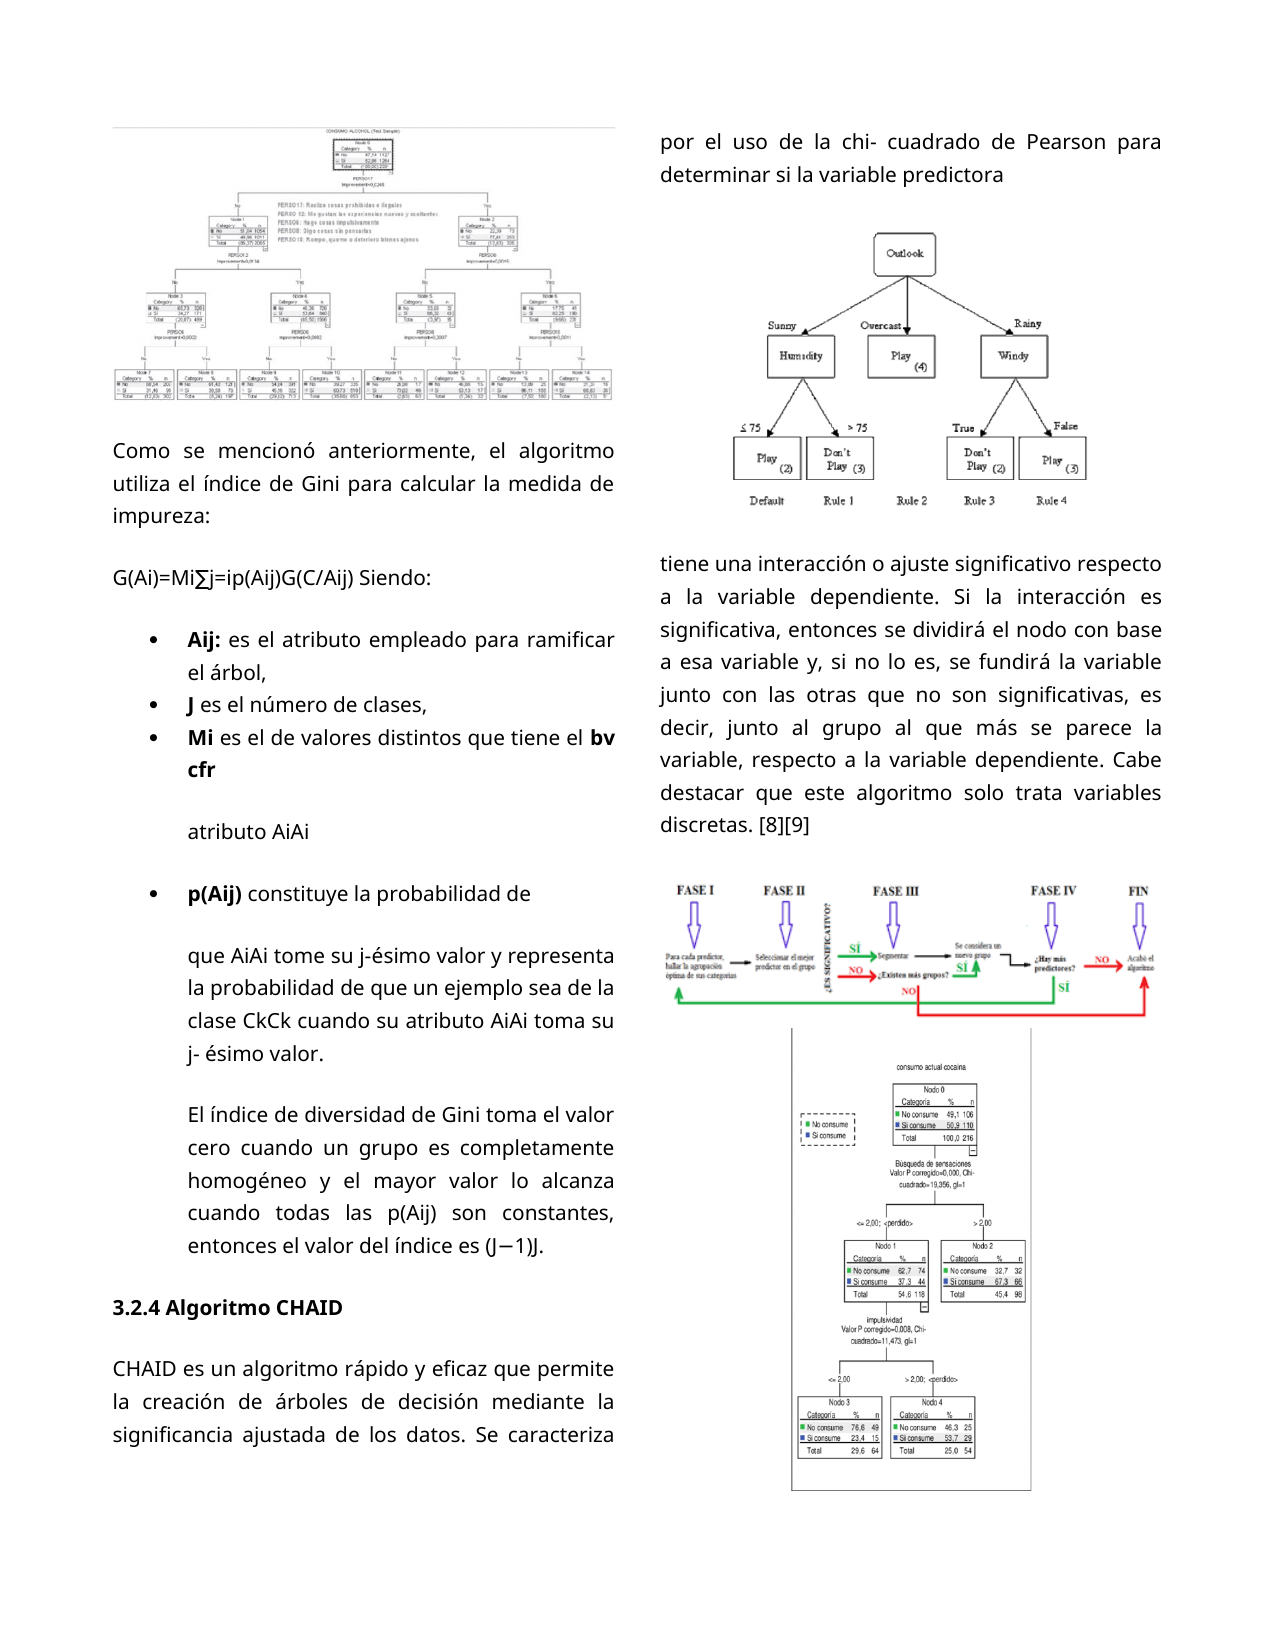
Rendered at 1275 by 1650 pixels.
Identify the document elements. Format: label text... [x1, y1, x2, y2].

text Como se mencionó anteriormente, el algoritmo utiliza el índice de Gini para calcular la medida de impureza: [112, 436, 615, 530]
text G(Ai)=Mi∑j=ip(Aij)G(C/Aij) Siendo: [112, 563, 615, 592]
list Mi es el de valores distintos que tiene el bv cfr [150, 723, 615, 784]
list p(Aij) constituye la probabilidad de [150, 879, 615, 908]
text que AiAi tome su j-ésimo valor y representa la probabilidad de que un ejemplo sea de la clase CkCk cuando su atributo AiAi toma su j- ésimo valor. [187, 941, 615, 1067]
text atributo AiAi [187, 817, 615, 846]
list J es el número de clases, [150, 690, 615, 719]
text El índice de diversidad de Gini toma el valor cero cuando un grupo es completamente homogéneo y el mayor valor lo alcanza cuando todas las p(Aij) son constantes, entonces el valor del índice es (J−1)J. [187, 1101, 615, 1259]
text tiene una interacción o ajuste significativo respecto a la variable dependiente. Si la interacción es significativa, entonces se dividirá el nodo con base a esa variable y, si no lo es, se fundirá la variable junto con las otras que no son significativas, es decir, junto al grupo al que más se parece la variable, respecto a la variable dependiente. Cabe destacar que este algoritmo solo trata variables discretas. [8][9] [660, 549, 1162, 839]
picture [791, 1028, 1032, 1491]
picture [112, 127, 615, 404]
picture [660, 872, 1163, 1025]
text CHAID es un algoritmo rápido y eficaz que permite la creación de árboles de decisión mediante la significancia ajustada de los datos. Se caracteriza por el uso de la chi- cuadrado de Pearson para determinar si la variable predictora [660, 127, 1162, 188]
text CHAID es un algoritmo rápido y eficaz que permite la creación de árboles de decisión mediante la significancia ajustada de los datos. Se caracteriza por el uso de la chi- cuadrado de Pearson para determinar si la variable predictora [112, 1354, 615, 1448]
picture [706, 221, 1116, 517]
list Aij: es el atributo empleado para ramificar el árbol, [150, 625, 615, 686]
text 3.2.4 Algoritmo CHAID [112, 1293, 615, 1321]
